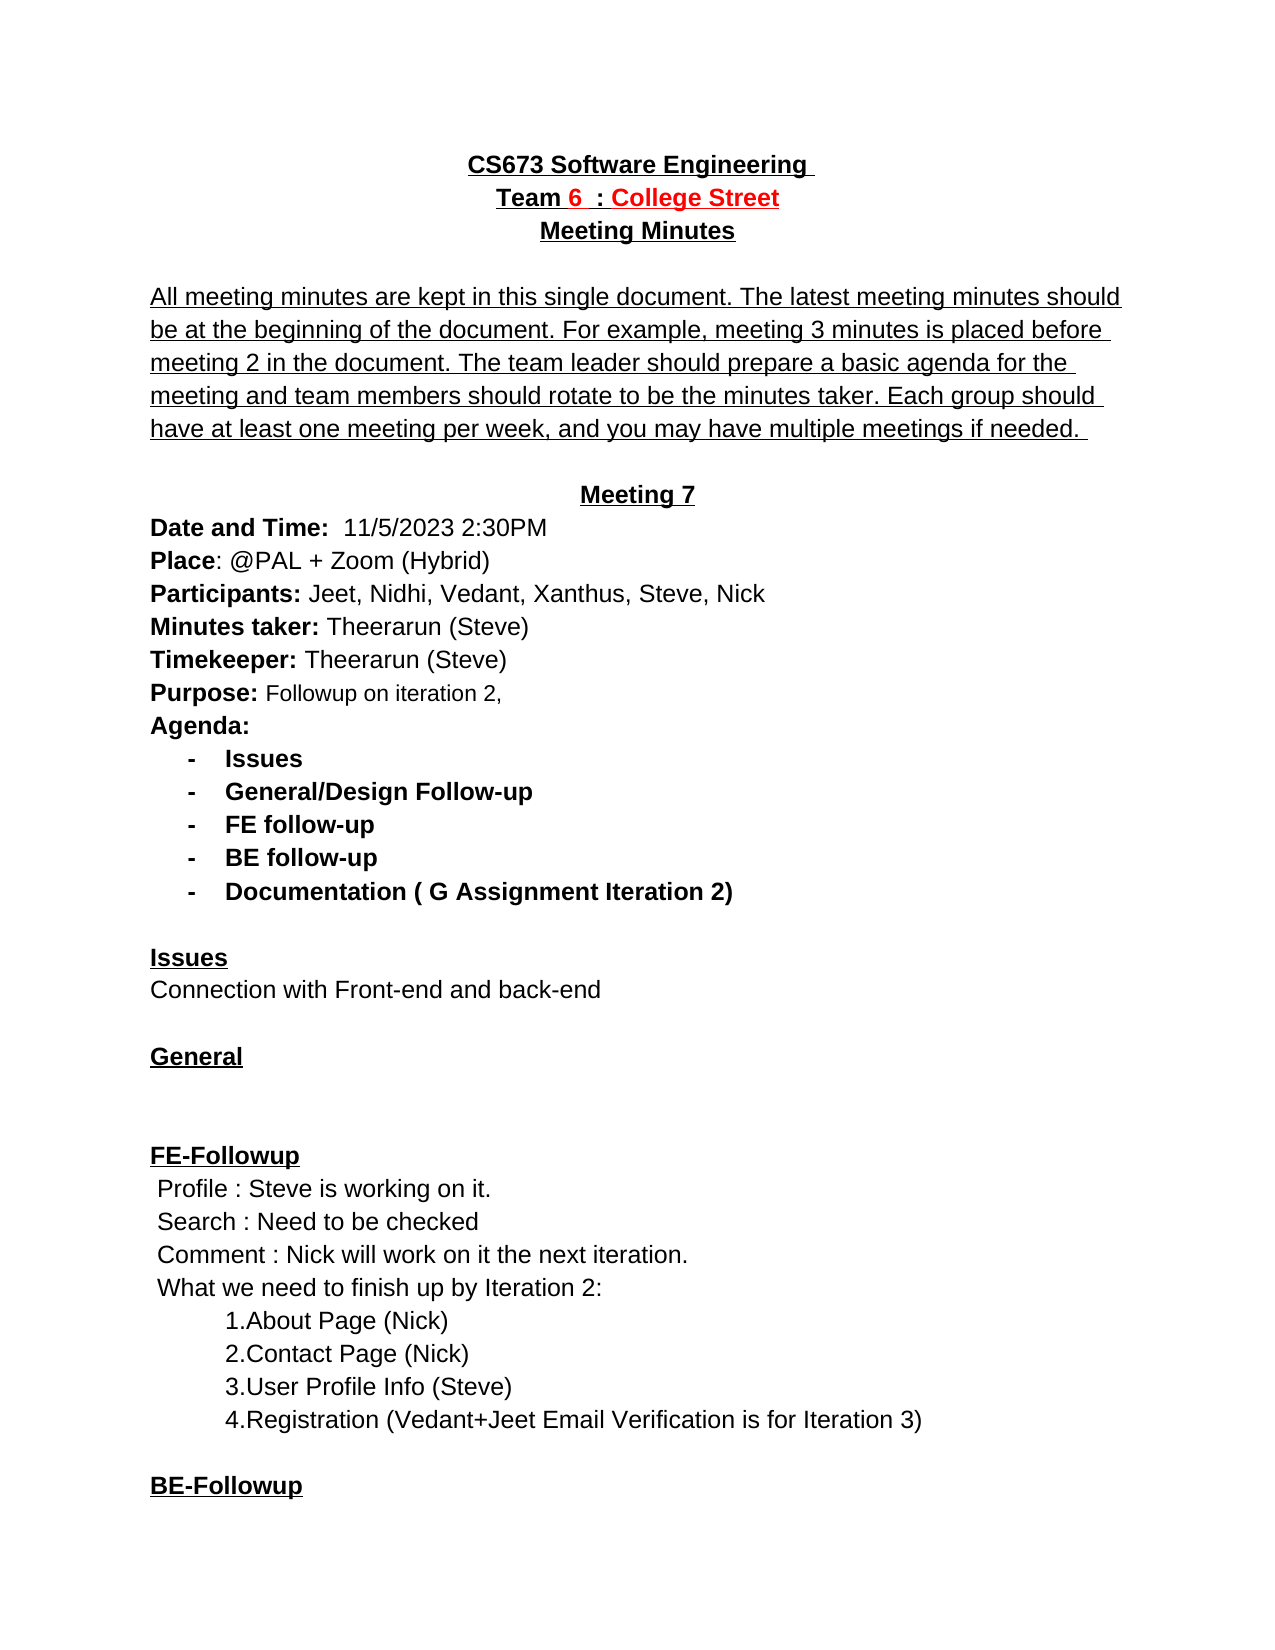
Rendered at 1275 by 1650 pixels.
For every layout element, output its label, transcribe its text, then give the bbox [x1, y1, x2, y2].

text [150, 1273, 1125, 1301]
text 4.Registration (Vedant+Jeet Email Verification is for Iteration 3) [150, 1405, 1125, 1433]
text Issues [150, 942, 1125, 971]
text Agenda: [150, 711, 1125, 740]
text Minutes taker: Theerarun (Steve) [150, 612, 1125, 641]
text 1.About Page (Nick) 2.Contact Page (Nick) [150, 1306, 1125, 1367]
text Search : Need to be checked [150, 1207, 1125, 1235]
text BE-Followup [150, 1471, 1125, 1499]
text Comment : Nick will work on it the next iteration. [150, 1240, 1125, 1268]
text Meeting Minutes [150, 216, 1125, 245]
text Purpose: Followup on iteration 2, [150, 678, 1125, 707]
list BE follow-up [187, 843, 1125, 872]
text Place: @PAL + Zoom (Hybrid) Participants: Jeet, Nidhi, Vedant, Xanthus, Steve, Nick [150, 546, 1125, 608]
text CS673 Software Engineering [150, 150, 1125, 179]
text Meeting 7 [150, 480, 1125, 509]
text Profile : Steve is working on it. [150, 1174, 1125, 1202]
list General/Design Follow-up [187, 777, 1125, 806]
list Documentation ( G Assignment Iteration 2) [187, 876, 1125, 905]
text Connection with Front-end and back-end [150, 976, 1125, 1004]
list Issues [187, 744, 1125, 773]
text Team 6 : College Street [150, 183, 1125, 212]
text General [150, 1042, 1125, 1070]
list FE follow-up [187, 810, 1125, 839]
text Date and Time: 11/5/2023 2:30PM [150, 513, 1125, 542]
text Timekeeper: Theerarun (Steve) [150, 645, 1125, 674]
text All meeting minutes are kept in this single document. The latest meeting minutes should be at the beginning of the document. For example, meeting 3 minutes is placed before meeting 2 in the document. The team leader should prepare a basic agenda for the meeting and team members should rotate to be the minutes taker. Each group should have at least one meeting per week, and you may have multiple meetings if needed. [150, 282, 1125, 443]
text 3.User Profile Info (Steve) [150, 1372, 1125, 1401]
text FE-Followup [150, 1141, 1125, 1169]
